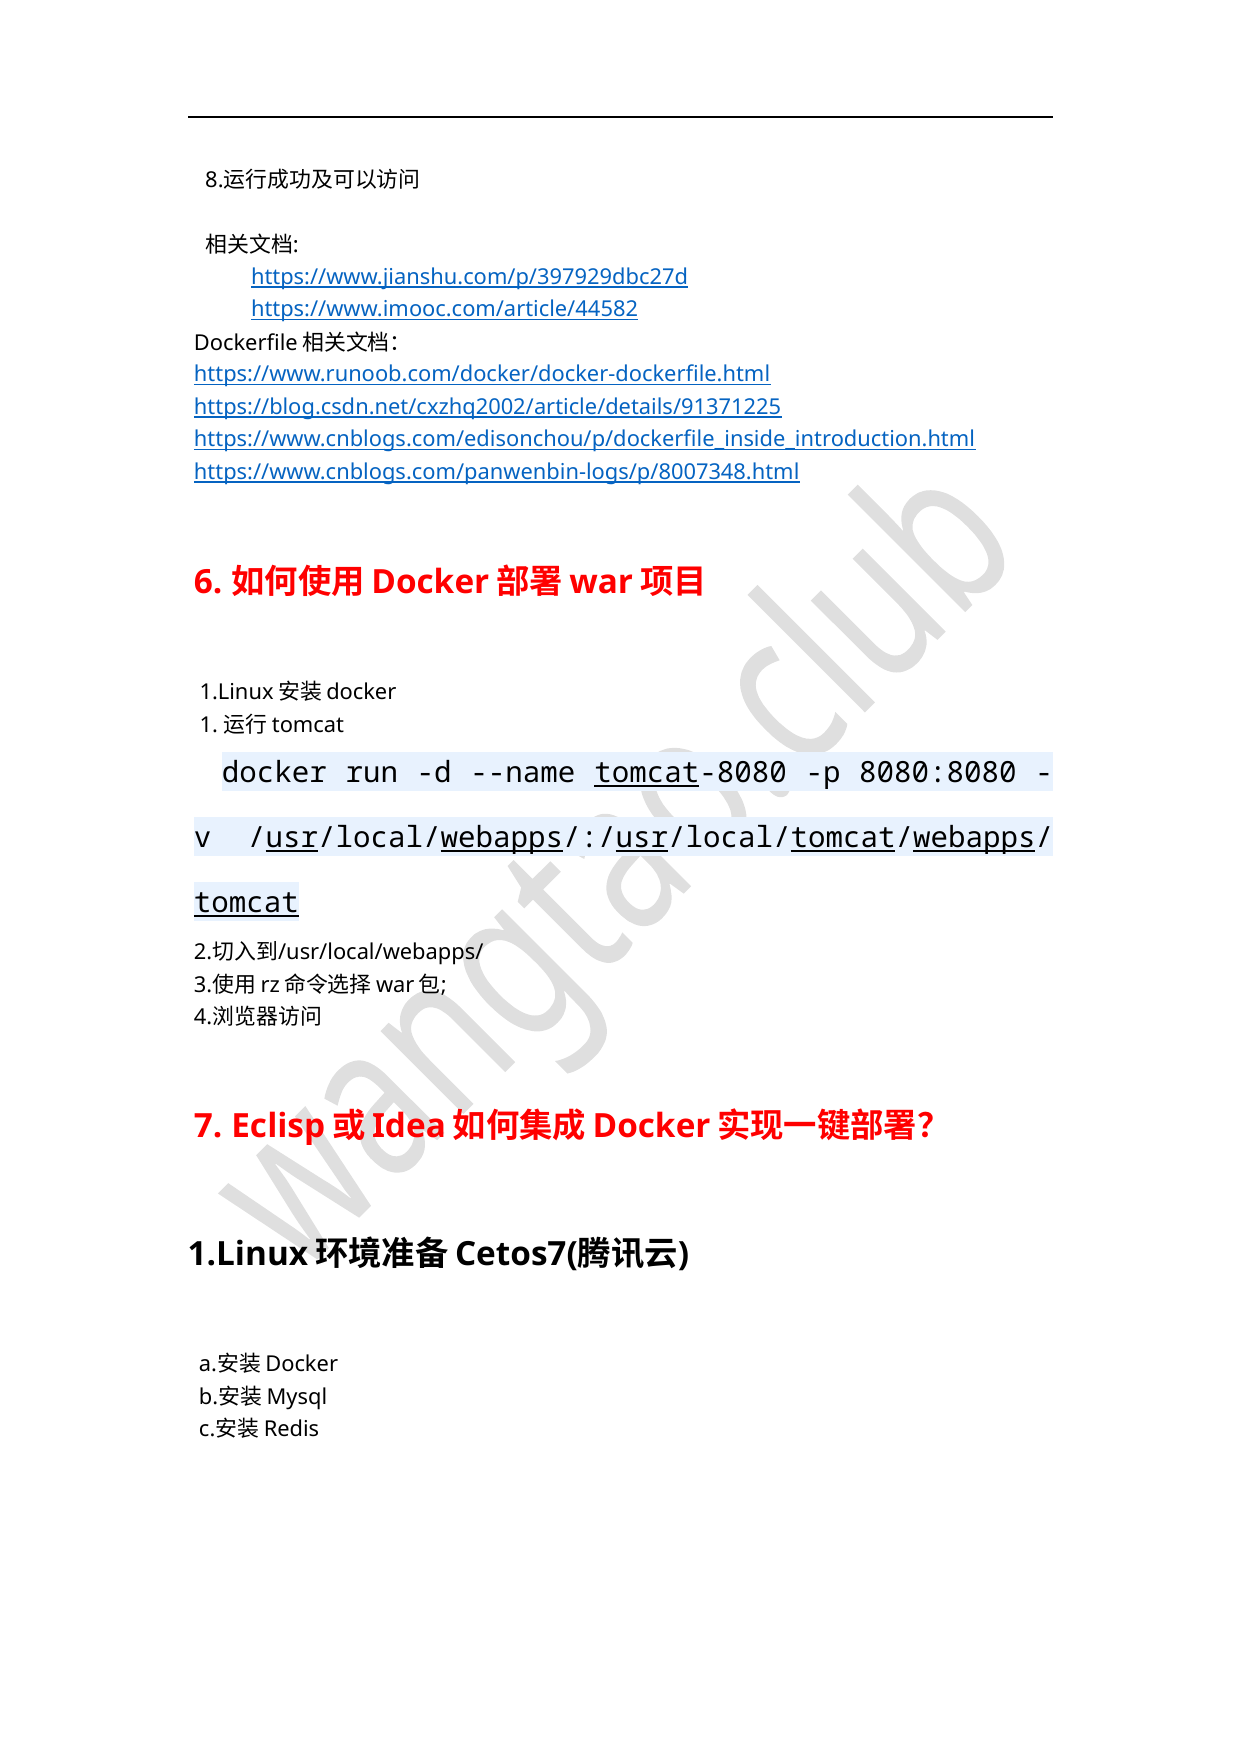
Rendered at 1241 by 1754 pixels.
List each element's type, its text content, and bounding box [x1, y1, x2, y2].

text docker run -d --name tomcat-8080 -p 8080:8080 -v /usr/local/webapps/:/usr/local/tomcat/webapps/ tomcat [194, 739, 1053, 817]
text https://www.imooc.com/article/44582 [194, 292, 1053, 324]
subtitle Eclisp或Idea如何集成Docker实现一键部署？ [194, 1091, 1053, 1156]
text 3.使用rz命令选择war包; [194, 966, 1053, 999]
text 相关文档: [194, 227, 1053, 259]
text b.安装Mysql [187, 1378, 1053, 1411]
text https://www.runoob.com/docker/docker-dockerfile.html [194, 357, 1053, 389]
text 1. 运行tomcat [194, 706, 1053, 739]
text 2.切入到/usr/local/webapps/ [194, 934, 1053, 966]
subtitle 如何使用Docker部署war项目 [194, 547, 1053, 612]
text https://blog.csdn.net/cxzhq2002/article/details/91371225 [194, 389, 1053, 422]
text https://www.jianshu.com/p/397929dbc27d [194, 259, 1053, 292]
text https://www.cnblogs.com/edisonchou/p/dockerfile_inside_introduction.html [194, 422, 1053, 454]
subtitle 1.Linux环境准备Cetos7(腾讯云) [187, 1218, 1053, 1283]
text c.安装Redis [187, 1411, 1053, 1443]
text 1.Linux安装docker [194, 674, 1053, 706]
text 8.运行成功及可以访问 [194, 162, 1053, 194]
text Dockerfile相关文档： [194, 324, 1053, 357]
text 4.浏览器访问 [194, 999, 1053, 1031]
text a.安装Docker [187, 1346, 1053, 1378]
text docker run -d --name tomcat-8080 -p 8080:8080 -v /usr/local/webapps/:/usr/local/tomcat/webapps/ tomcat [194, 856, 1053, 934]
text https://www.cnblogs.com/panwenbin-logs/p/8007348.html [194, 454, 1053, 487]
